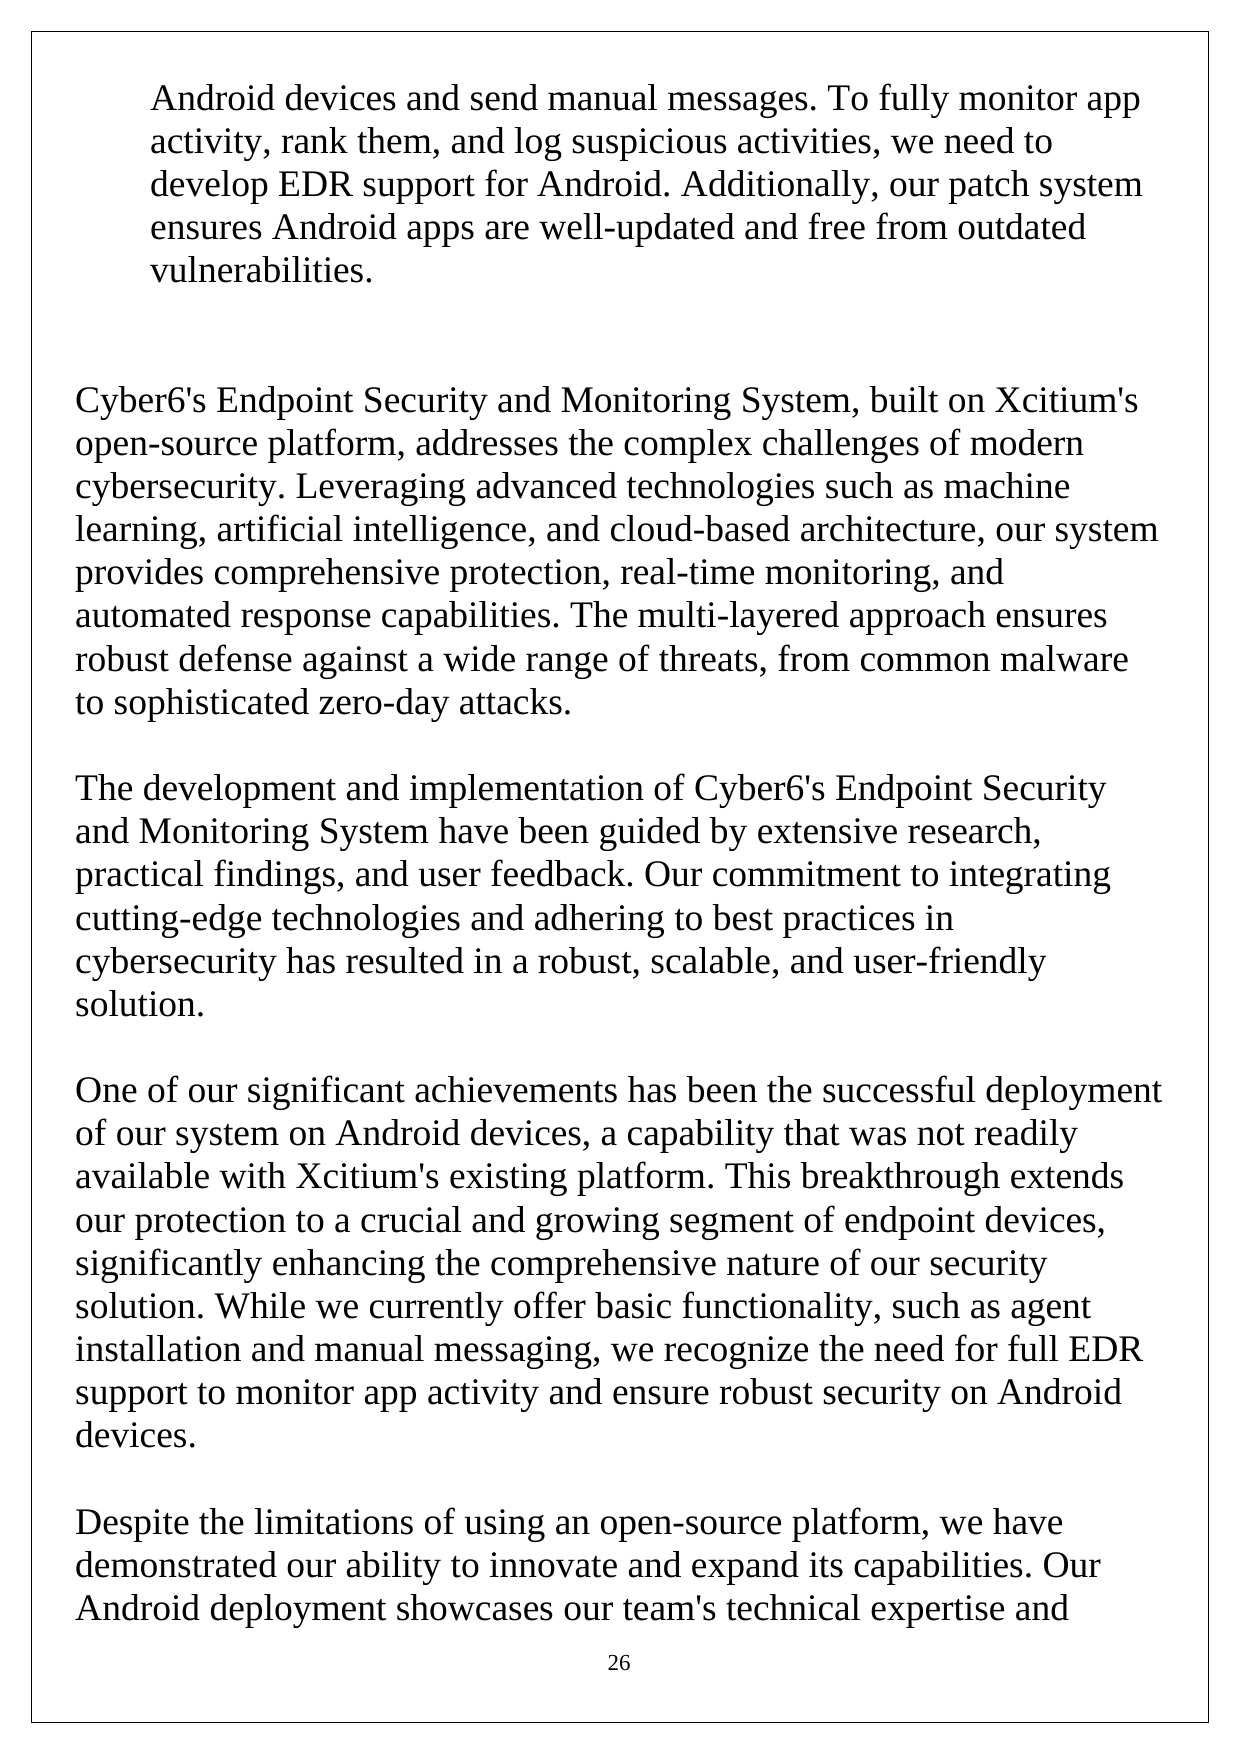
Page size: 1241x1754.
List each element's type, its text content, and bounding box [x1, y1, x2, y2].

text The development and implementation of Cyber6's Endpoint Security and Monitoring System have been guided by extensive research, practical findings, and user feedback. Our commitment to integrating cutting-edge technologies and adhering to best practices in cybersecurity has resulted in a robust, scalable, and user-friendly solution. [75, 766, 1165, 1024]
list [112, 75, 1165, 291]
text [75, 1499, 1165, 1628]
text Cyber6's Endpoint Security and Monitoring System, built on Xcitium's open-source platform, addresses the complex challenges of modern cybersecurity. Leveraging advanced technologies such as machine learning, artificial intelligence, and cloud-based architecture, our system provides comprehensive protection, real-time monitoring, and automated response capabilities. The multi-layered approach ensures robust defense against a wide range of threats, from common malware to sophisticated zero-day attacks. [75, 377, 1165, 722]
text One of our significant achievements has been the successful deployment of our system on Android devices, a capability that was not readily available with Xcitium's existing platform. This breakthrough extends our protection to a crucial and growing segment of endpoint devices, significantly enhancing the comprehensive nature of our security solution. While we currently offer basic functionality, such as agent installation and manual messaging, we recognize the need for full EDR support to monitor app activity and ensure robust security on Android devices. [75, 1068, 1165, 1456]
